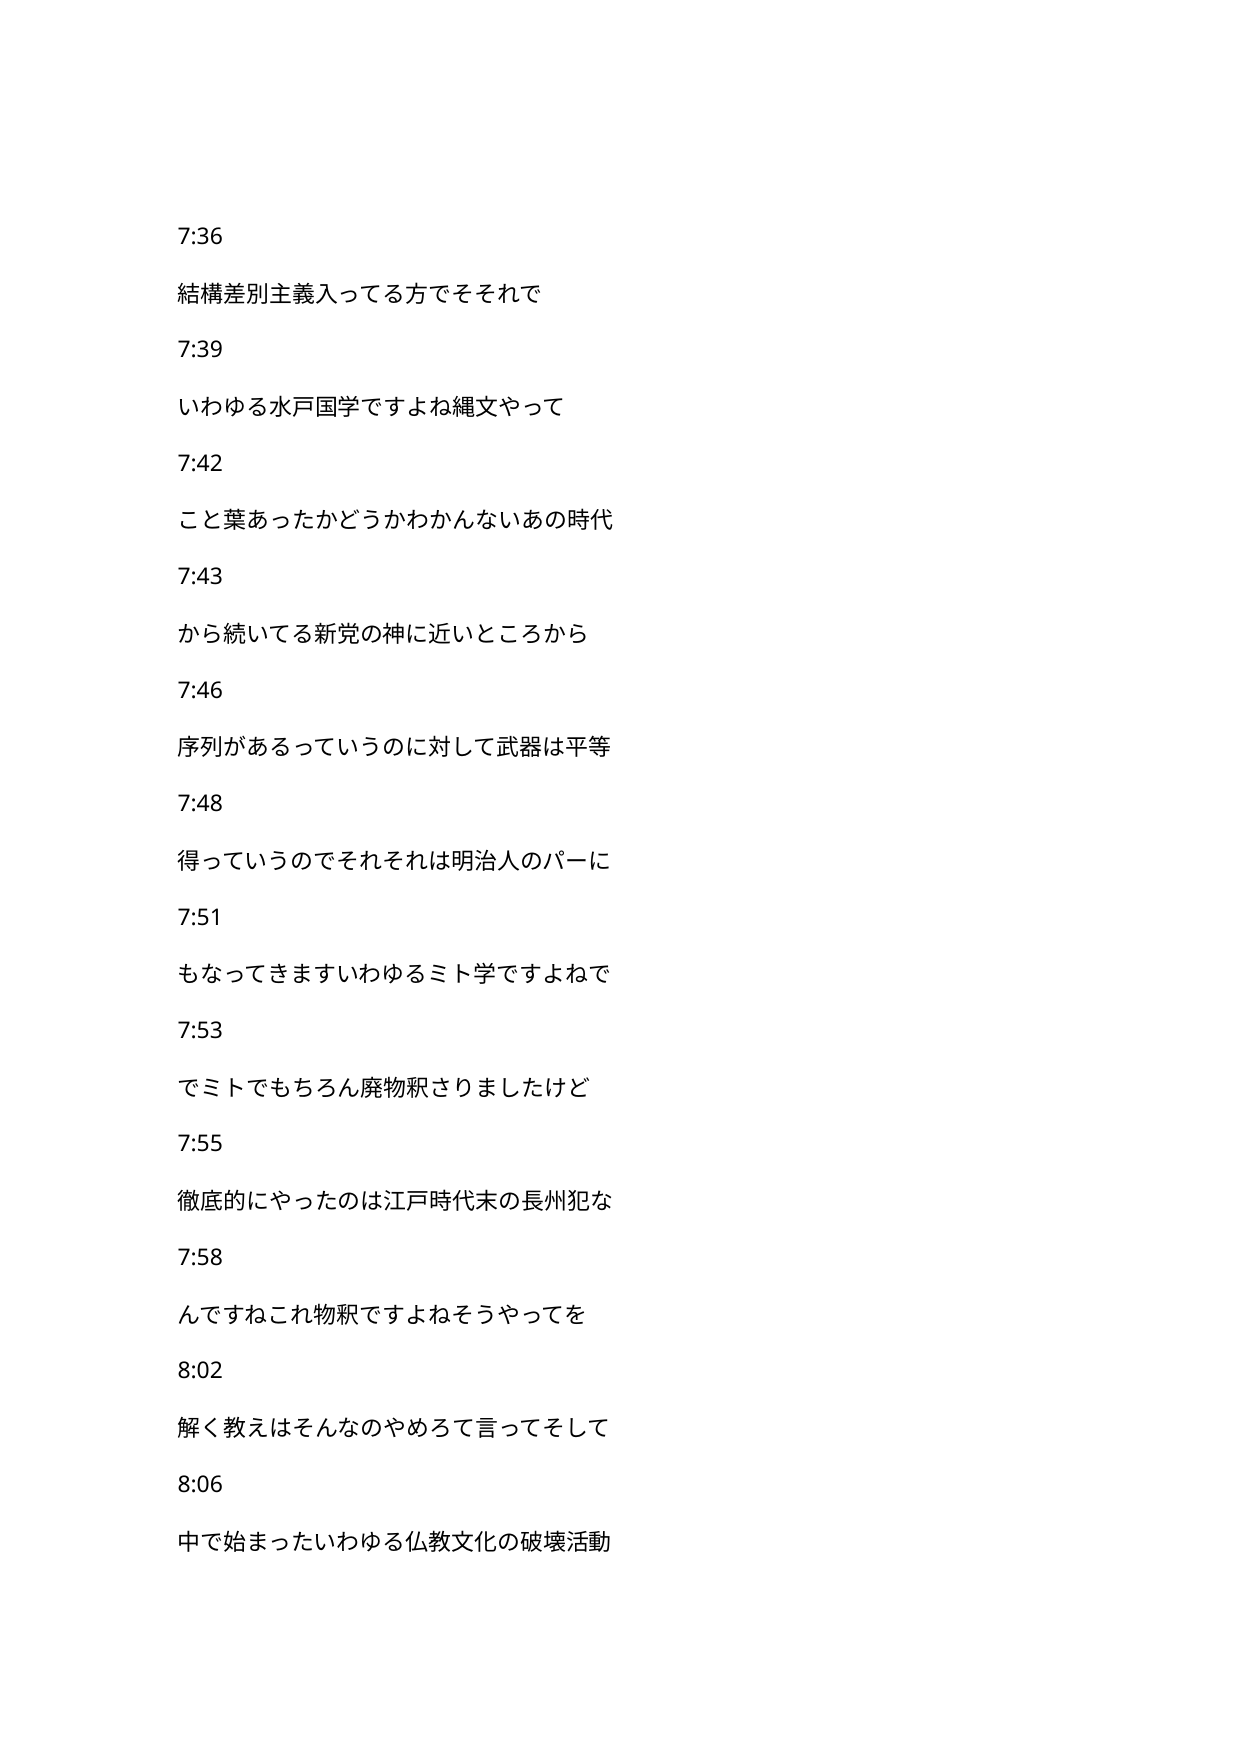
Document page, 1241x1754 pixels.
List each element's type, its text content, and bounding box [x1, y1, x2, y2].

text 7:51 [177, 897, 1063, 935]
text 7:46 [177, 671, 1063, 708]
text 序列があるっていうのに対して武器は平等 [177, 727, 1063, 765]
text いわゆる水戸国学ですよね縄文やって [177, 387, 1063, 424]
text 7:43 [177, 557, 1063, 594]
text 7:42 [177, 444, 1063, 481]
text もなってきますいわゆるミト学ですよねで [177, 954, 1063, 992]
text 7:58 [177, 1238, 1063, 1275]
text 解く教えはそんなのやめろて言ってそして [177, 1408, 1063, 1445]
text 7:36 [177, 217, 1063, 254]
text んですねこれ物釈ですよねそうやってを [177, 1294, 1063, 1332]
text 中で始まったいわゆる仏教文化の破壊活動 [177, 1521, 1063, 1559]
text 得っていうのでそれそれは明治人のパーに [177, 841, 1063, 878]
text 7:48 [177, 784, 1063, 821]
text 7:53 [177, 1011, 1063, 1048]
text 7:55 [177, 1124, 1063, 1162]
text でミトでもちろん廃物釈さりましたけど [177, 1067, 1063, 1105]
text 8:02 [177, 1351, 1063, 1389]
text 結構差別主義入ってる方でそそれで [177, 273, 1063, 311]
text 8:06 [177, 1464, 1063, 1502]
text 徹底的にやったのは江戸時代末の長州犯な [177, 1181, 1063, 1218]
text から続いてる新党の神に近いところから [177, 614, 1063, 651]
text こと葉あったかどうかわかんないあの時代 [177, 500, 1063, 538]
text 7:39 [177, 330, 1063, 368]
